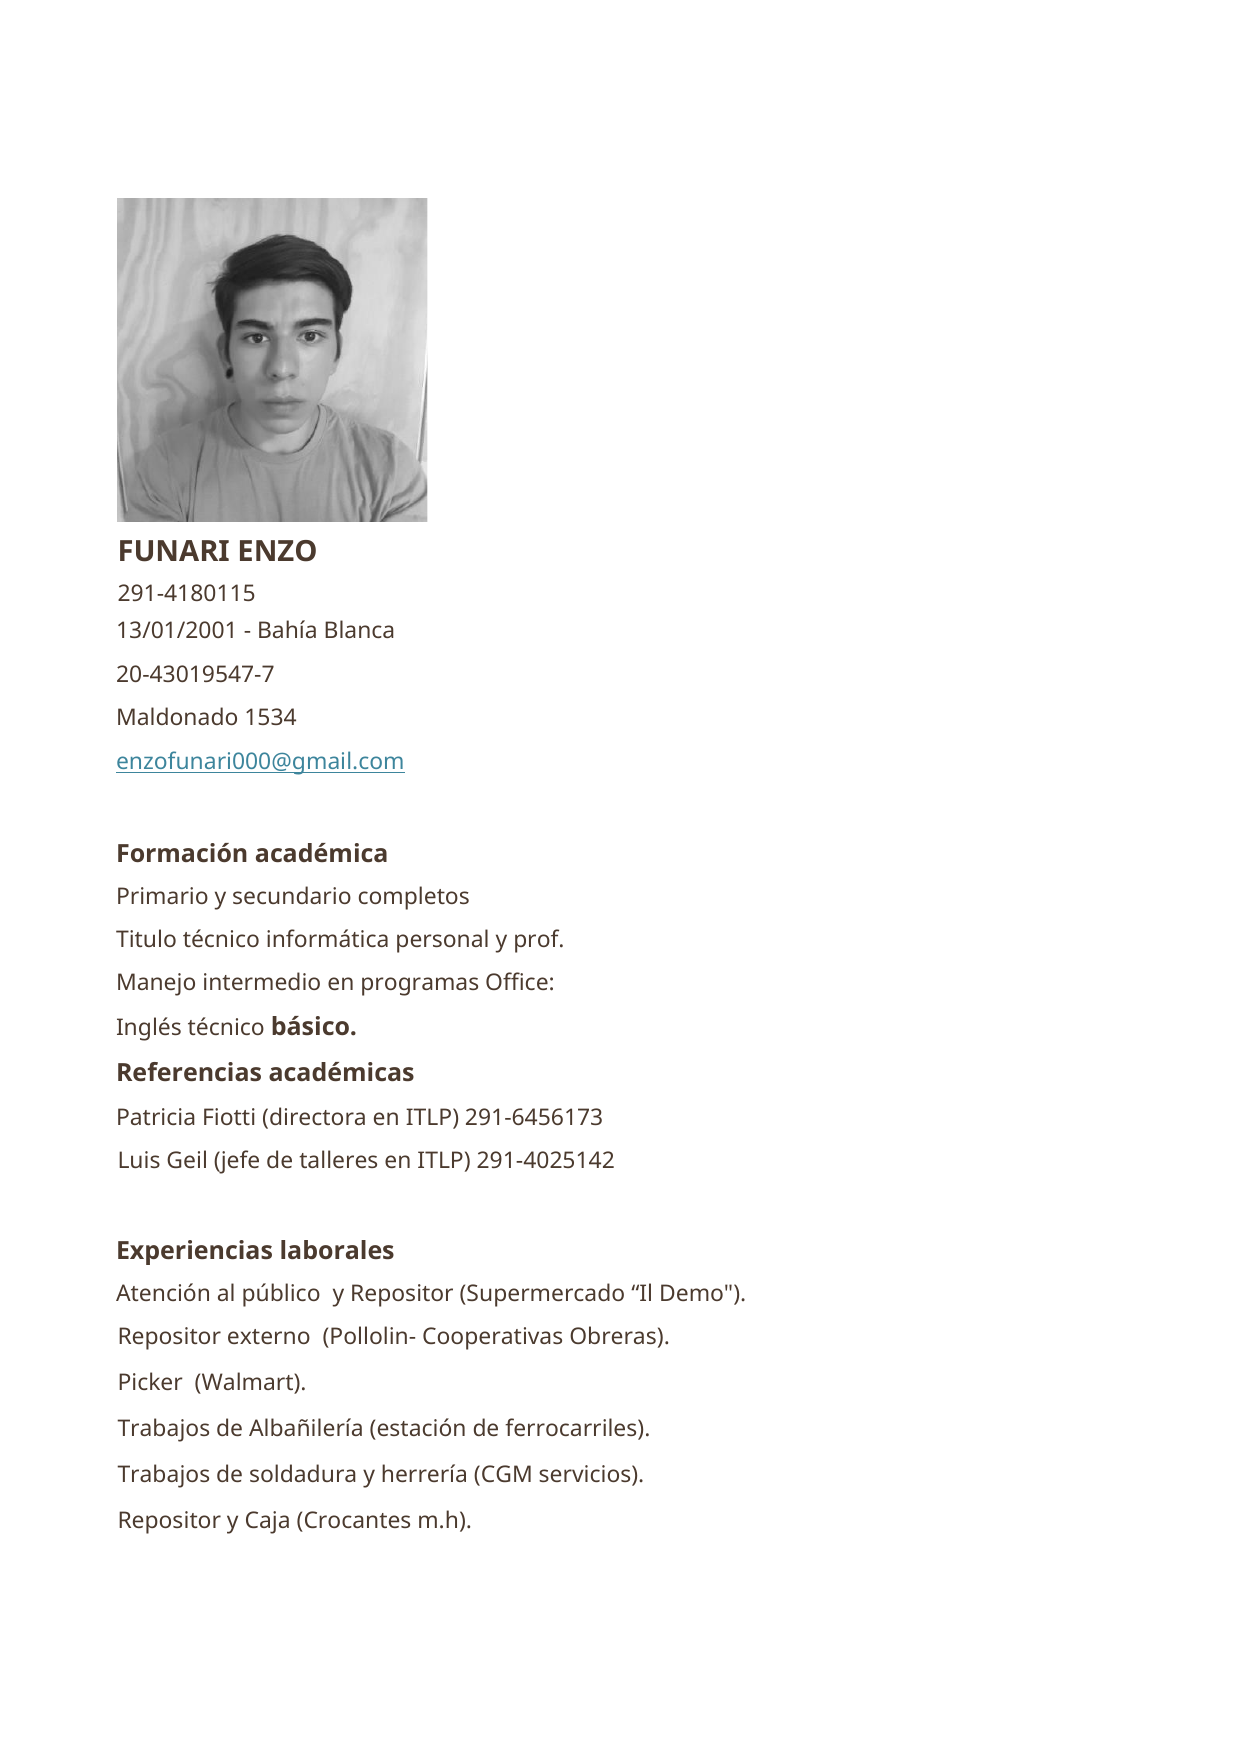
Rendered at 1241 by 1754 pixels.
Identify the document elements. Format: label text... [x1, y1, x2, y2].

text Inglés técnico básico. [116, 1009, 1109, 1043]
text 13/01/2001 - Bahía Blanca [116, 614, 1109, 646]
text FUNARI ENZO [117, 530, 1109, 569]
text Repositor y Caja (Crocantes m.h). [117, 1504, 1109, 1535]
text Trabajos de Albañilería (estación de ferrocarriles). [117, 1412, 1109, 1443]
text Referencias académicas [116, 1055, 1109, 1089]
subtitle Formación académica [116, 835, 1109, 869]
text Maldonado 1534 [116, 701, 615, 732]
text Manejo intermedio en programas Office: [116, 966, 1109, 997]
subtitle Experiencias laborales [116, 1233, 1109, 1267]
text Repositor externo (Pollolin- Cooperativas Obreras). [117, 1320, 1109, 1351]
text Primario y secundario completos [116, 879, 1109, 911]
text Picker (Walmart). [117, 1366, 1109, 1397]
text 291-4180115 [117, 577, 1109, 608]
text 20-43019547-7 [116, 657, 1109, 689]
text Atención al público y Repositor (Supermercado “Il Demo"). [116, 1277, 1109, 1308]
text Luis Geil (jefe de talleres en ITLP) 291-4025142 [117, 1144, 1109, 1175]
text Patricia Fiotti (directora en ITLP) 291-6456173 [116, 1101, 1109, 1132]
text Trabajos de soldadura y herrería (CGM servicios). [117, 1458, 1109, 1489]
picture [117, 198, 428, 522]
text enzofunari000@gmail.com [116, 745, 615, 776]
text Titulo técnico informática personal y prof. [116, 923, 1109, 954]
